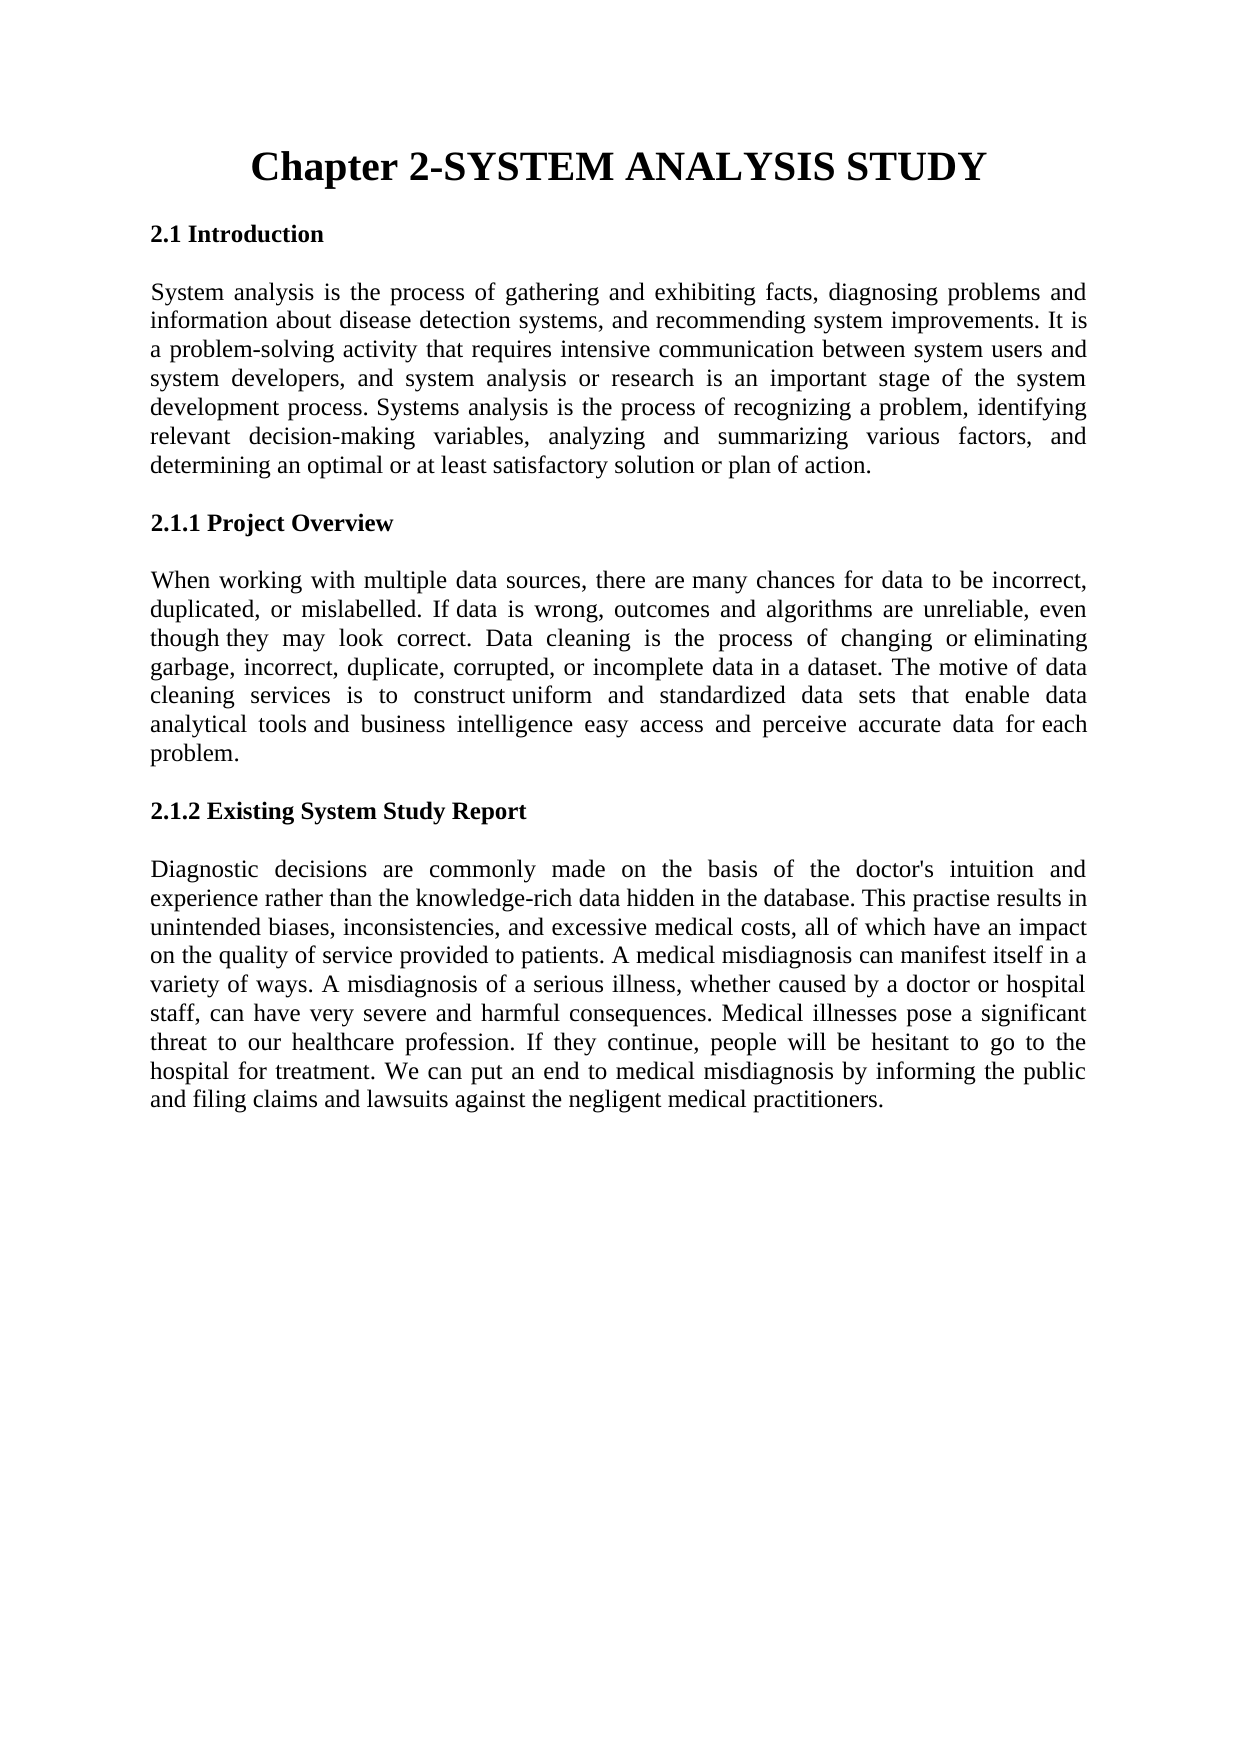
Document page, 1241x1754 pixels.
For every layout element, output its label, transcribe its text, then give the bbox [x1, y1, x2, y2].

text System analysis is the process of gathering and exhibiting facts, diagnosing problems and information about disease detection systems, and recommending system improvements. It is a problem-solving activity that requires intensive communication between system users and system developers, and system analysis or research is an important stage of the system development process. Systems analysis is the process of recognizing a problem, identifying relevant decision-making variables, analyzing and summarizing various factors, and determining an optimal or at least satisfactory solution or plan of action. [150, 277, 1087, 478]
text Diagnostic decisions are commonly made on the basis of the doctor's intuition and experience rather than the knowledge-rich data hidden in the database. This practise results in unintended biases, inconsistencies, and excessive medical costs, all of which have an impact on the quality of service provided to patients. A medical misdiagnosis can manifest itself in a variety of ways. A misdiagnosis of a serious illness, whether caused by a doctor or hospital staff, can have very severe and harmful consequences. Medical illnesses pose a significant threat to our healthcare profession. If they continue, people will be hesitant to go to the hospital for treatment. We can put an end to medical misdiagnosis by informing the public and filing claims and lawsuits against the negligent medical practitioners. [150, 854, 1087, 1113]
text 2.1.2 Existing System Study Report [150, 796, 1087, 825]
text 2.1.1 Project Overview [150, 508, 1087, 536]
text Chapter 2-SYSTEM ANALYSIS STUDY [150, 142, 1087, 189]
text 2.1 Introduction [150, 219, 1087, 247]
text When working with multiple data sources, there are many chances for data to be incorrect, duplicated, or mislabelled. If data is wrong, outcomes and algorithms are unreliable, even though they may look correct. Data cleaning is the process of changing or eliminating garbage, incorrect, duplicate, corrupted, or incomplete data in a dataset. The motive of data cleaning services is to construct uniform and standardized data sets that enable data analytical tools and business intelligence easy access and perceive accurate data for each problem. [150, 566, 1087, 767]
